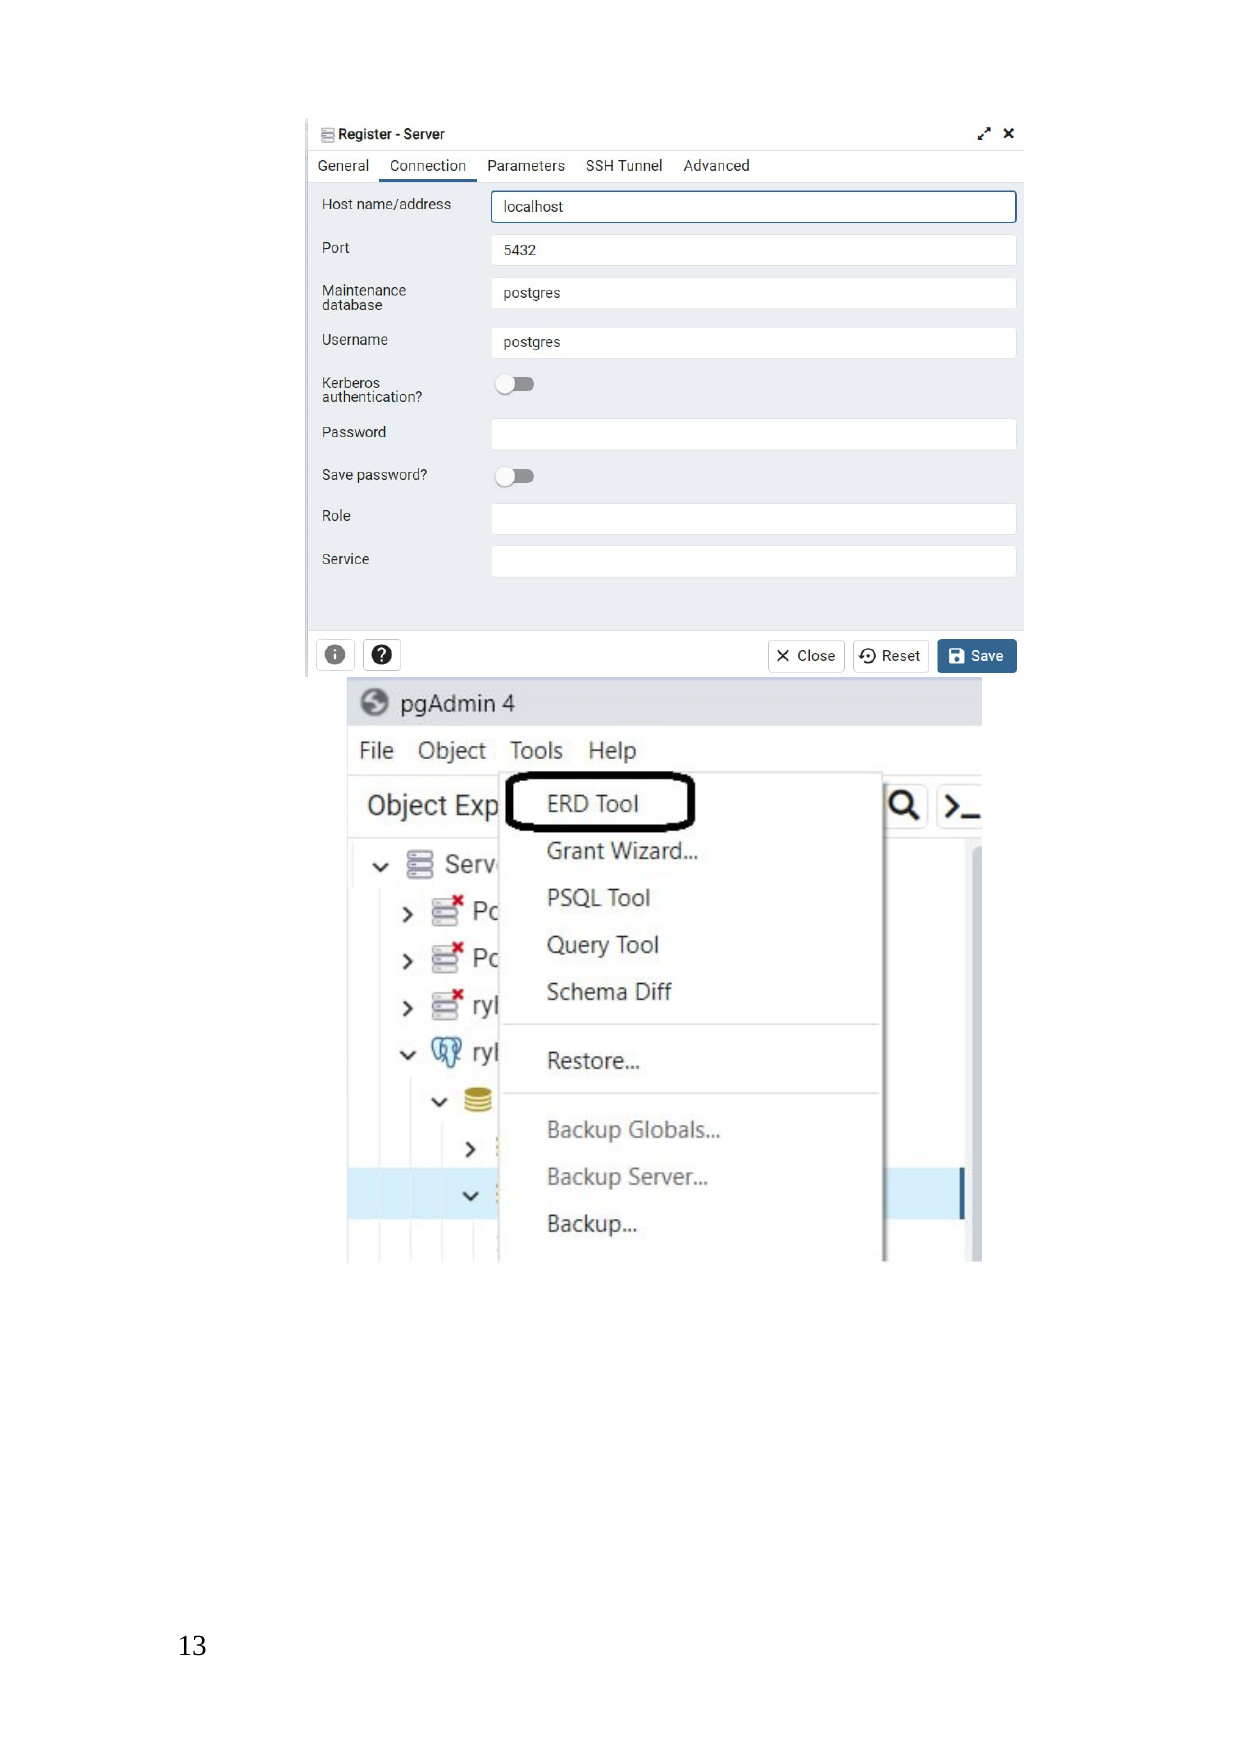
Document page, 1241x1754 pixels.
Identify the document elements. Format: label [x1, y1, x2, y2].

picture [305, 118, 1024, 1265]
